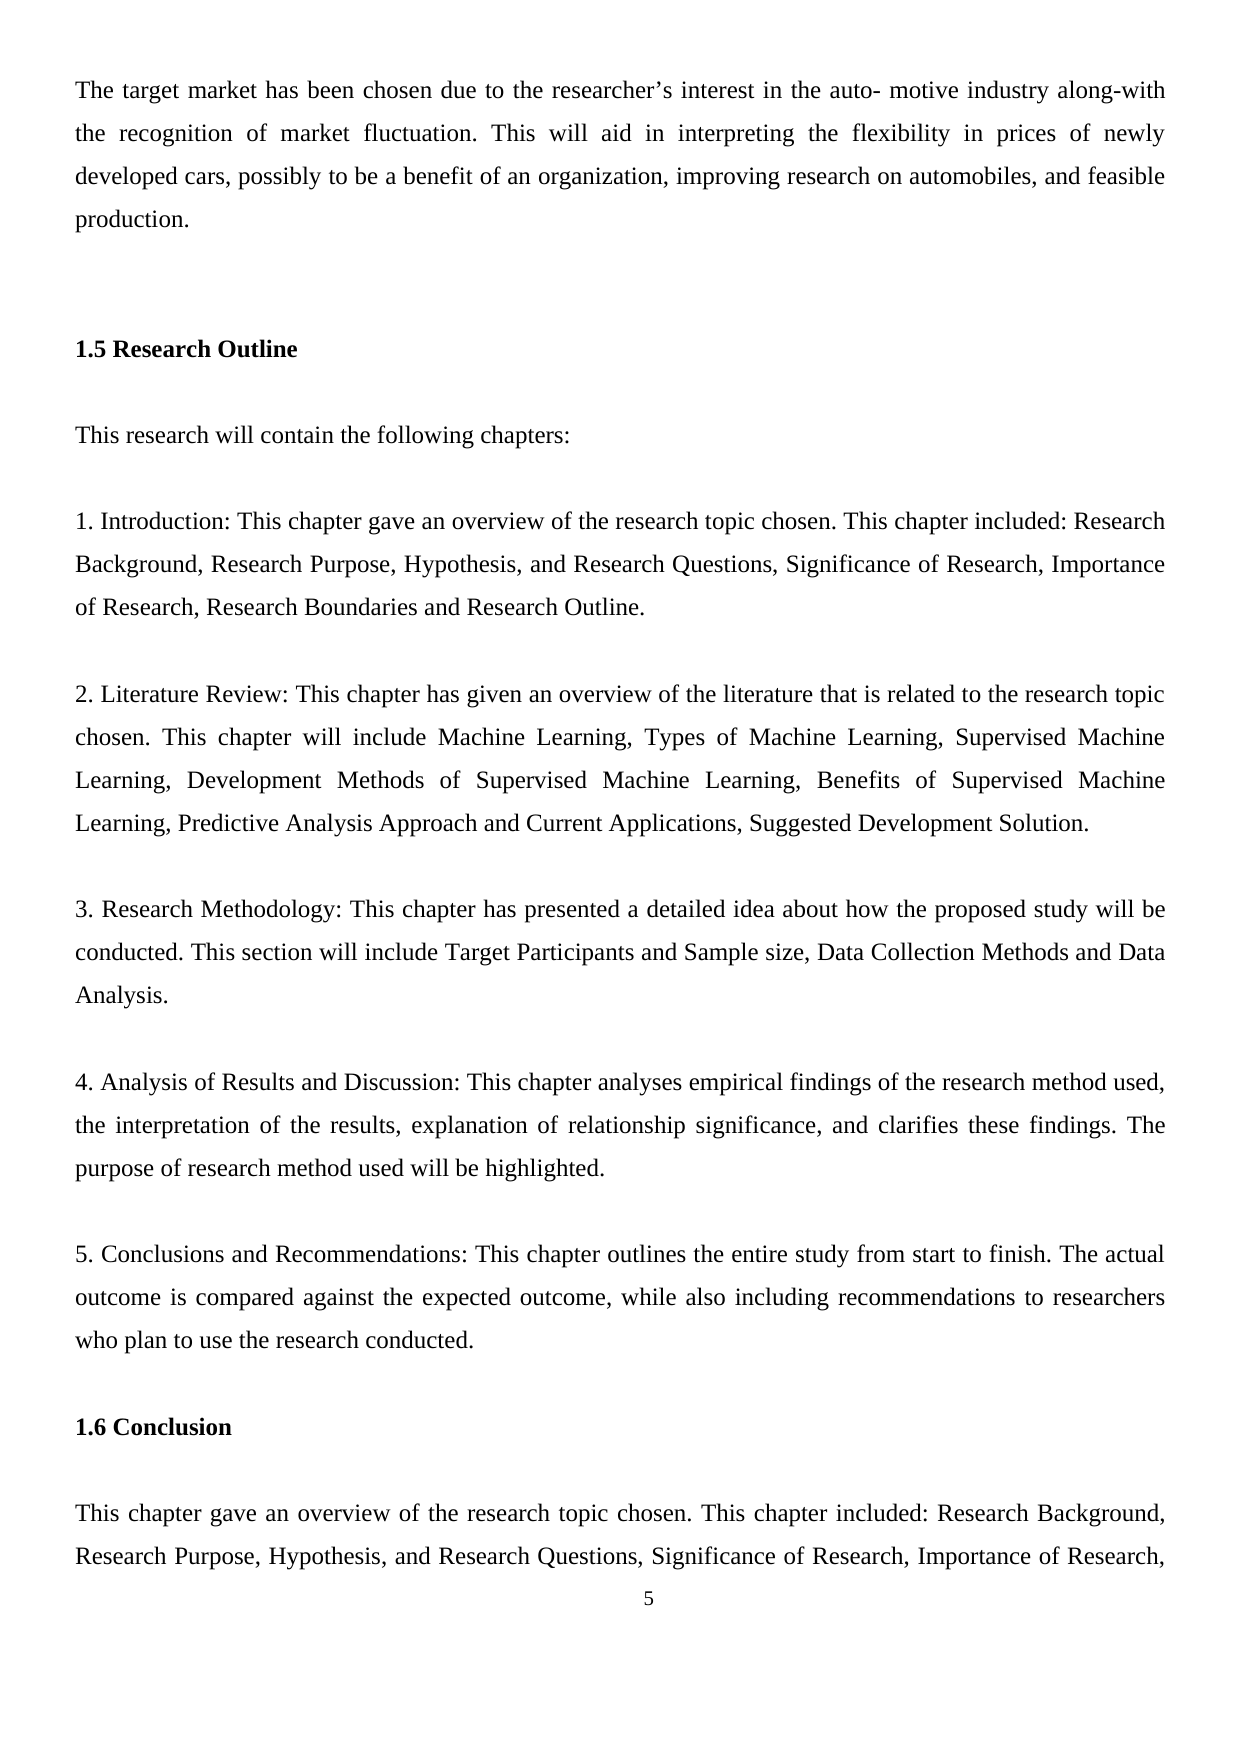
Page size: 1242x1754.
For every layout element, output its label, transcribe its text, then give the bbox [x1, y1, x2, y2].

text 1.5 Research Outline [75, 334, 1167, 362]
text 5. Conclusions and Recommendations: This chapter outlines the entire study from start to finish. The actual outcome is compared against the expected outcome, while also including recommendations to researchers who plan to use the research conducted. [75, 1239, 1167, 1354]
text 3. Research Methodology: This chapter has presented a detailed idea about how the proposed study will be conducted. This section will include Target Participants and Sample size, Data Collection Methods and Data Analysis. [75, 894, 1167, 1009]
text 4. Analysis of Results and Discussion: This chapter analyses empirical findings of the research method used, the interpretation of the results, explanation of relationship significance, and clarifies these findings. The purpose of research method used will be highlighted. [75, 1067, 1167, 1182]
text This research will contain the following chapters: [75, 420, 1167, 449]
text 1. Introduction: This chapter gave an overview of the research topic chosen. This chapter included: Research Background, Research Purpose, Hypothesis, and Research Questions, Significance of Research, Importance of Research, Research Boundaries and Research Outline. [75, 506, 1167, 621]
text 2. Literature Review: This chapter has given an overview of the literature that is related to the research topic chosen. This chapter will include Machine Learning, Types of Machine Learning, Supervised Machine Learning, Development Methods of Supervised Machine Learning, Benefits of Supervised Machine Learning, Predictive Analysis Approach and Current Applications, Suggested Development Solution. [75, 679, 1167, 837]
text 1.6 Conclusion [75, 1412, 1167, 1441]
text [75, 1498, 1167, 1570]
text The target market has been chosen due to the researcher’s interest in the auto- motive industry along-with the recognition of market fluctuation. This will aid in interpreting the flexibility in prices of newly developed cars, possibly to be a benefit of an organization, improving research on automobiles, and feasible production. [75, 75, 1167, 233]
